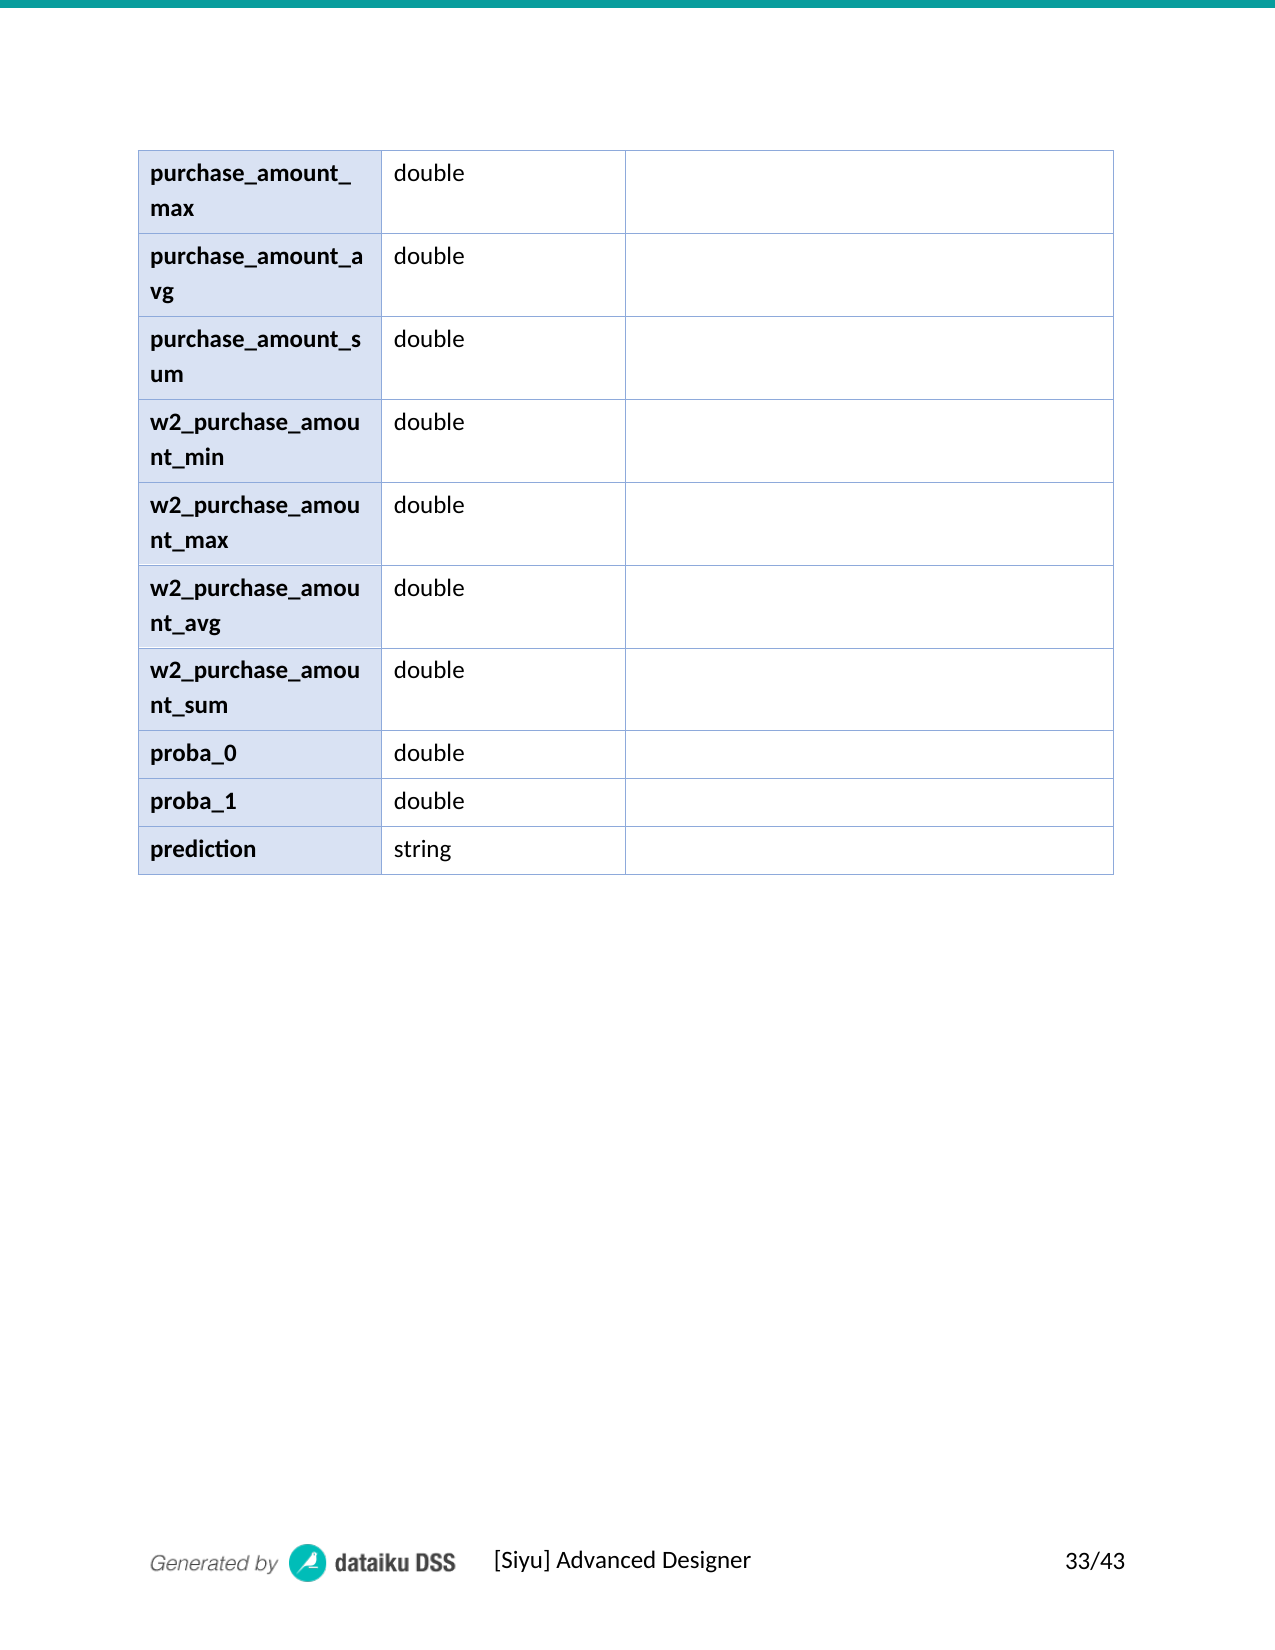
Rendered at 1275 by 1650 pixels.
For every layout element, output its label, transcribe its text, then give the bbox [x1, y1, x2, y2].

table_header [626, 234, 1113, 316]
table_header double [382, 400, 625, 482]
table_header double [382, 317, 625, 399]
table_header purchase_amount_sum [139, 317, 381, 399]
table_header double [382, 234, 625, 316]
table_header string [382, 827, 625, 874]
table_header purchase_amount_avg [139, 234, 381, 316]
table_header [626, 483, 1113, 564]
table_header double [382, 483, 625, 564]
table_header proba_0 [139, 731, 381, 778]
table_header w2_purchase_amount_avg [139, 566, 381, 647]
picture [0, 0, 1275, 8]
table_header w2_purchase_amount_sum [139, 649, 381, 730]
table_header prediction [139, 827, 381, 874]
table_header double [382, 779, 625, 826]
table_header [626, 649, 1113, 730]
table_header double [382, 151, 625, 233]
table_header double [382, 731, 625, 778]
table_header [626, 731, 1113, 778]
picture [131, 1538, 473, 1589]
table_header double [382, 649, 625, 730]
table_header [626, 566, 1113, 647]
table_header w2_purchase_amount_max [139, 483, 381, 564]
table_header [626, 827, 1113, 874]
table_header [626, 317, 1113, 399]
table_header [626, 151, 1113, 233]
table_header double [382, 566, 625, 647]
table_header [626, 400, 1113, 482]
table_header [626, 779, 1113, 826]
table_header proba_1 [139, 779, 381, 826]
table_header purchase_amount_max [139, 151, 381, 233]
table_header w2_purchase_amount_min [139, 400, 381, 482]
